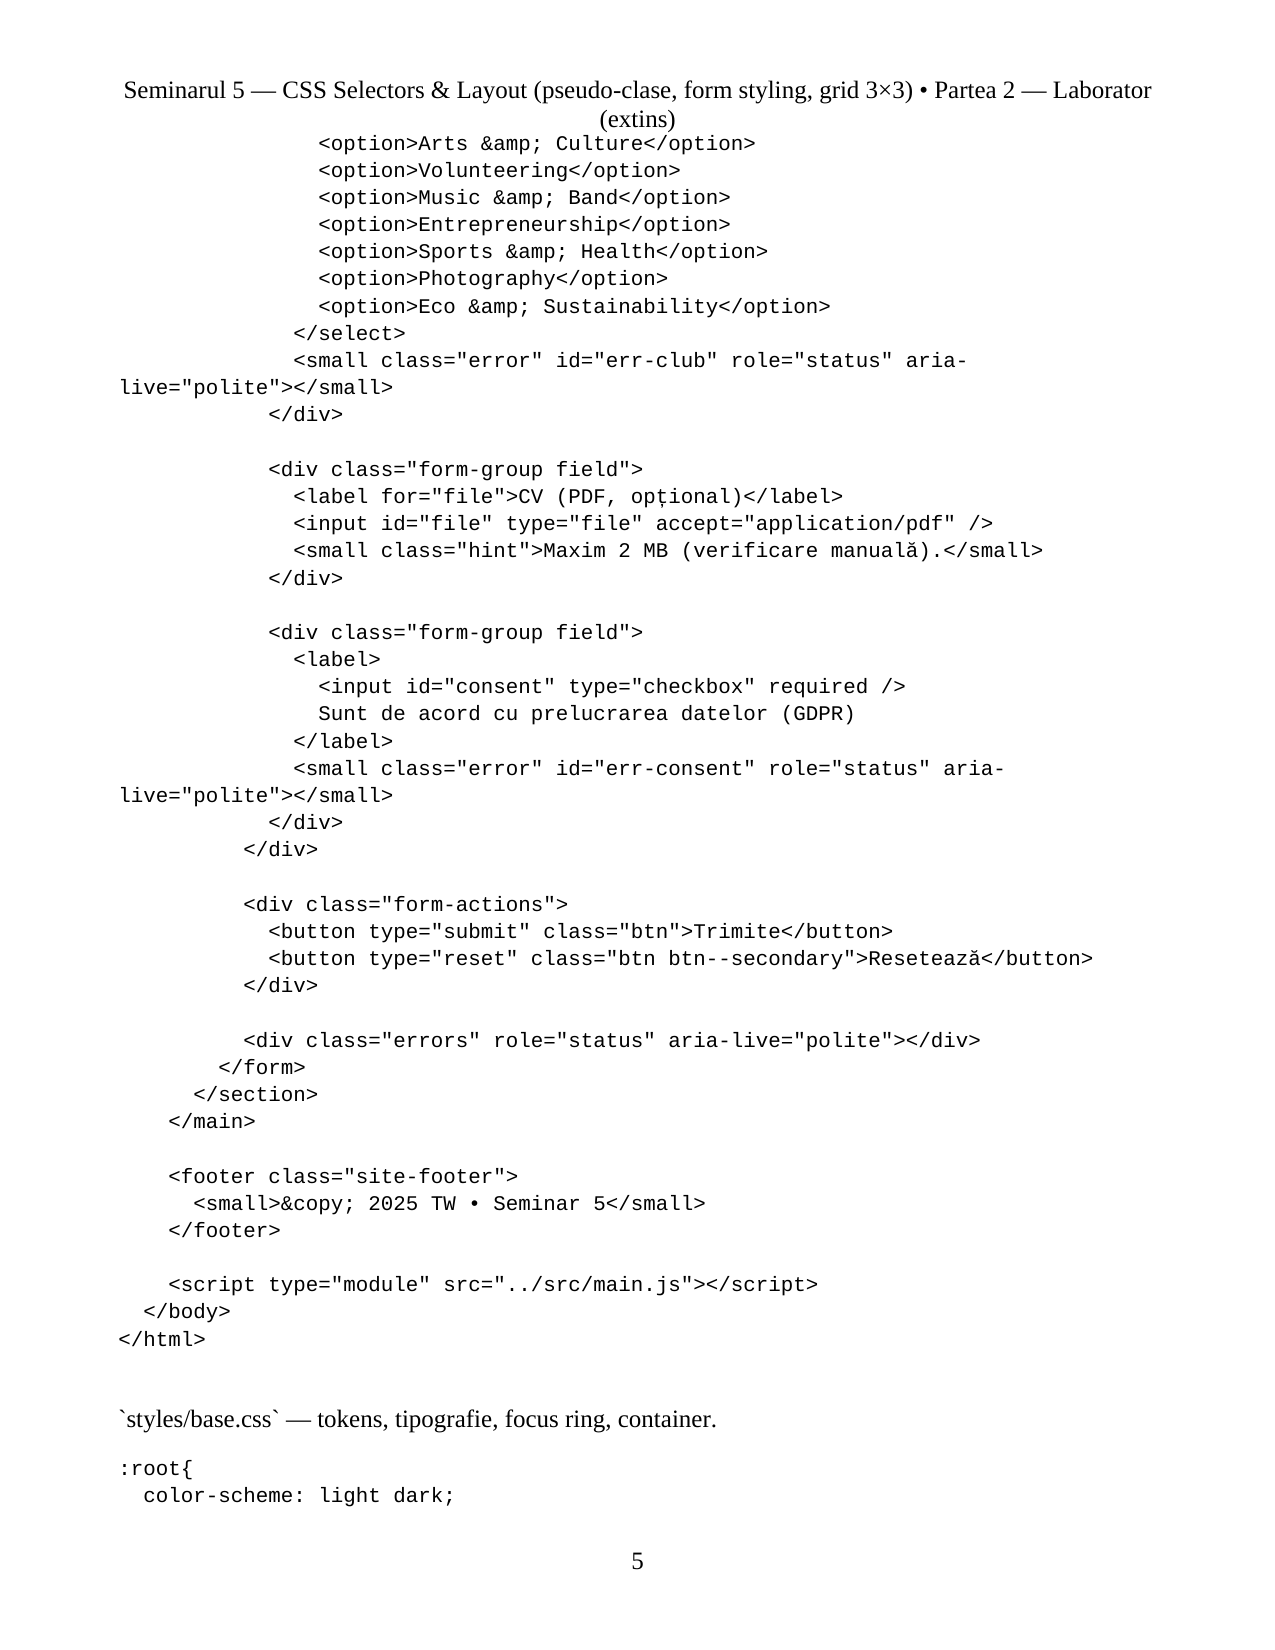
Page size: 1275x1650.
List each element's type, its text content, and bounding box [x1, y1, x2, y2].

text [118, 1458, 1157, 1509]
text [118, 132, 1157, 1379]
text `styles/base.css` — tokens, tipografie, focus ring, container. [118, 1404, 1157, 1433]
